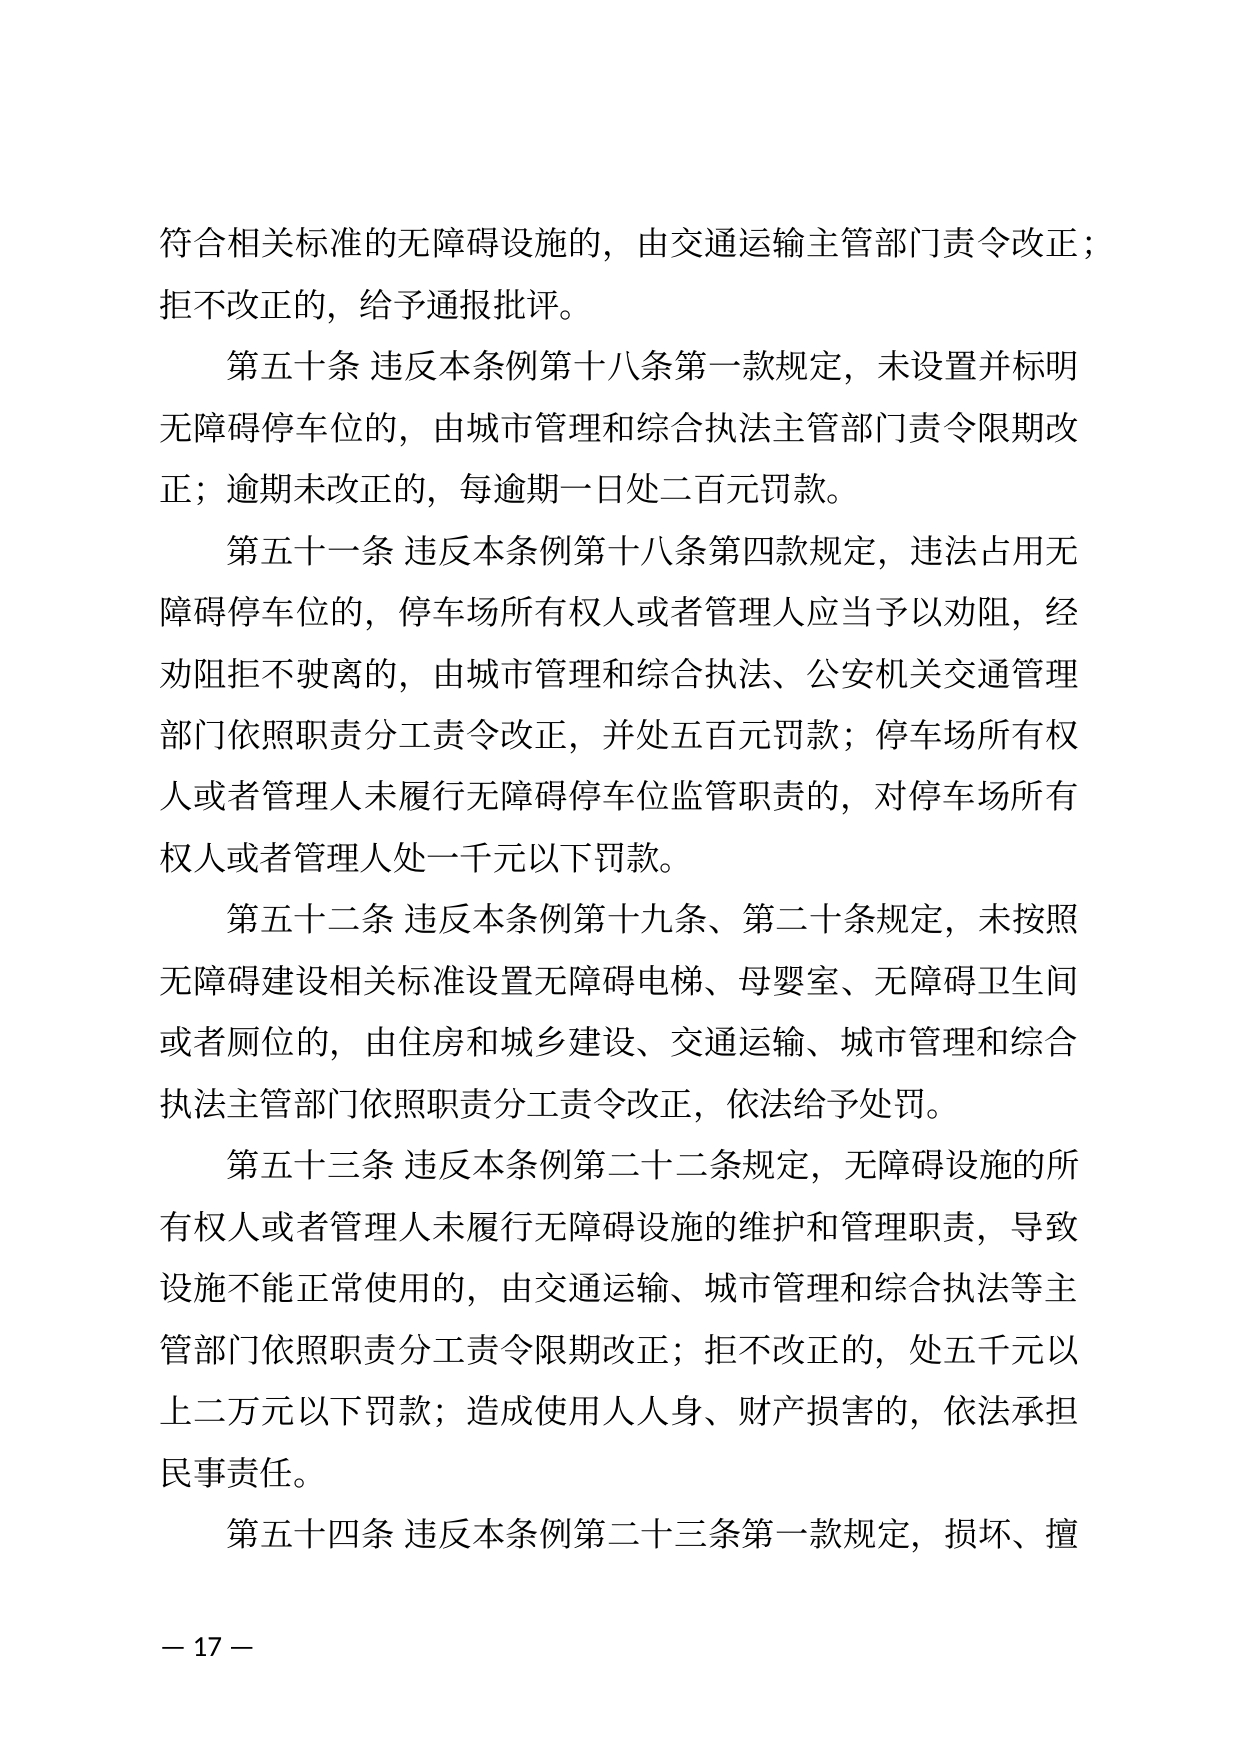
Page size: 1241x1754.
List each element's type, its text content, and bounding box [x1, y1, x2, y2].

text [159, 1497, 1081, 1559]
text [159, 207, 1081, 329]
text 第五十三条 违反本条例第二十二条规定，无障碍设施的所有权人或者管理人未履行无障碍设施的维护和管理职责，导致设施不能正常使用的，由交通运输、城市管理和综合执法等主管部门依照职责分工责令限期改正；拒不改正的，处五千元以上二万元以下罚款；造成使用人人身、财产损害的，依法承担民事责任。 [159, 1128, 1081, 1497]
text 第五十二条 违反本条例第十九条、第二十条规定，未按照无障碍建设相关标准设置无障碍电梯、母婴室、无障碍卫生间或者厕位的，由住房和城乡建设、交通运输、城市管理和综合执法主管部门依照职责分工责令改正，依法给予处罚。 [159, 883, 1081, 1128]
text 第五十一条 违反本条例第十八条第四款规定，违法占用无障碍停车位的，停车场所有权人或者管理人应当予以劝阻，经劝阻拒不驶离的，由城市管理和综合执法、公安机关交通管理部门依照职责分工责令改正，并处五百元罚款；停车场所有权人或者管理人未履行无障碍停车位监管职责的，对停车场所有权人或者管理人处一千元以下罚款。 [159, 514, 1081, 883]
text 第五十条 违反本条例第十八条第一款规定，未设置并标明无障碍停车位的，由城市管理和综合执法主管部门责令限期改正；逾期未改正的，每逾期一日处二百元罚款。 [159, 329, 1081, 514]
